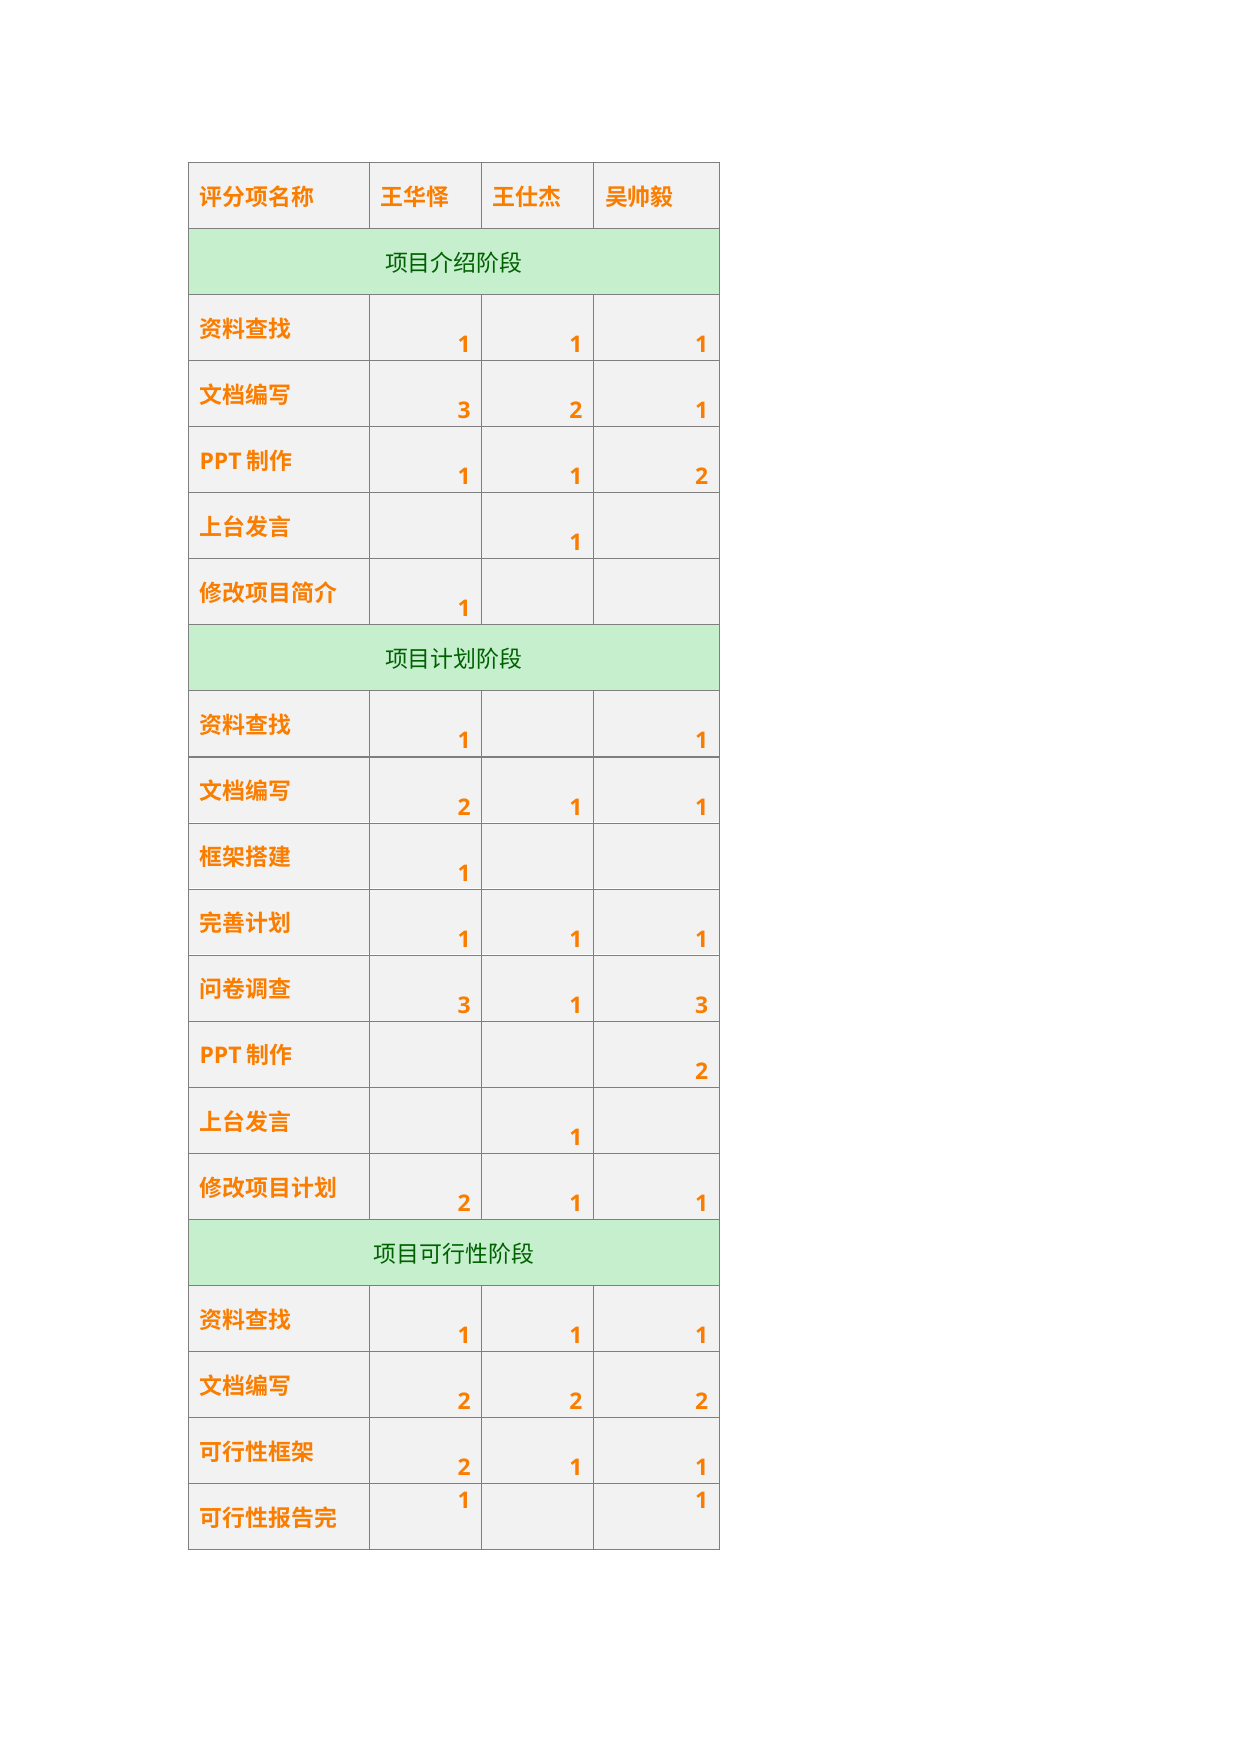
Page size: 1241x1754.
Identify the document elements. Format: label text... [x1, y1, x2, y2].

table_cell 项目介绍阶段 [189, 229, 719, 294]
table_cell 1 [594, 361, 719, 426]
table_cell [594, 824, 719, 888]
table_cell 2 [370, 1352, 481, 1417]
table_cell [482, 691, 593, 756]
table_cell PPT制作 [189, 1022, 369, 1087]
table_cell 1 [370, 691, 481, 756]
table_cell 1 [482, 890, 593, 954]
table_cell 文档编写 [189, 361, 369, 426]
table_cell 2 [482, 1352, 593, 1417]
table_cell 1 [594, 1286, 719, 1351]
table_cell 1 [370, 1484, 481, 1549]
table_header 吴帅毅 [594, 163, 719, 228]
table_cell 1 [482, 1088, 593, 1153]
table_cell 2 [370, 758, 481, 822]
table_cell [482, 559, 593, 624]
table_cell 1 [370, 1286, 481, 1351]
table_cell [594, 559, 719, 624]
table_cell 1 [594, 1418, 719, 1483]
table_cell 问卷调查 [189, 956, 369, 1021]
table_cell 完善计划 [189, 890, 369, 954]
table_cell 1 [482, 1418, 593, 1483]
table_cell 1 [370, 890, 481, 954]
table_cell 修改项目简介 [189, 559, 369, 624]
table_cell 文档编写 [189, 758, 369, 822]
table_cell 1 [370, 824, 481, 888]
table_cell 资料查找 [189, 1286, 369, 1351]
table_cell 可行性框架 [189, 1418, 369, 1483]
table_cell 修改项目计划 [189, 1154, 369, 1219]
table_cell 2 [482, 361, 593, 426]
table_cell 3 [370, 956, 481, 1021]
table_cell [482, 1022, 593, 1087]
table_header 评分项名称 [189, 163, 369, 228]
table_cell 项目计划阶段 [189, 625, 719, 690]
table_cell 上台发言 [189, 493, 369, 558]
table_cell 2 [370, 1154, 481, 1219]
table_cell 1 [370, 427, 481, 492]
table_cell 框架搭建 [189, 824, 369, 888]
table_cell [482, 1484, 593, 1549]
table_cell 2 [370, 1418, 481, 1483]
table_cell 1 [594, 1484, 719, 1549]
table_cell 1 [482, 493, 593, 558]
table_cell 1 [482, 1286, 593, 1351]
table_cell 2 [594, 1022, 719, 1087]
table_cell 文档编写 [189, 1352, 369, 1417]
table_cell 1 [482, 295, 593, 360]
table_cell 1 [594, 1154, 719, 1219]
table_cell [594, 1088, 719, 1153]
table_cell [482, 824, 593, 888]
table_cell 1 [482, 427, 593, 492]
table_header 王华怿 [370, 163, 481, 228]
table_cell [370, 493, 481, 558]
table_cell 项目可行性阶段 [189, 1220, 719, 1285]
table_header 王仕杰 [482, 163, 593, 228]
table_cell 1 [482, 758, 593, 822]
table_cell 可行性报告完善 [189, 1484, 369, 1549]
table_cell PPT制作 [189, 427, 369, 492]
table_cell [370, 1022, 481, 1087]
table_cell 1 [594, 691, 719, 756]
table_cell 1 [594, 295, 719, 360]
table_cell 3 [370, 361, 481, 426]
table_cell 1 [370, 295, 481, 360]
table_cell 1 [370, 559, 481, 624]
table_cell 1 [594, 890, 719, 954]
table_cell 资料查找 [189, 691, 369, 756]
table_cell [594, 493, 719, 558]
table_cell 上台发言 [189, 1088, 369, 1153]
table_cell 1 [482, 1154, 593, 1219]
table_cell 2 [594, 1352, 719, 1417]
table_cell [370, 1088, 481, 1153]
table_cell 3 [594, 956, 719, 1021]
table_cell 2 [594, 427, 719, 492]
table_cell 1 [482, 956, 593, 1021]
table_cell 资料查找 [189, 295, 369, 360]
table_cell 1 [594, 758, 719, 822]
